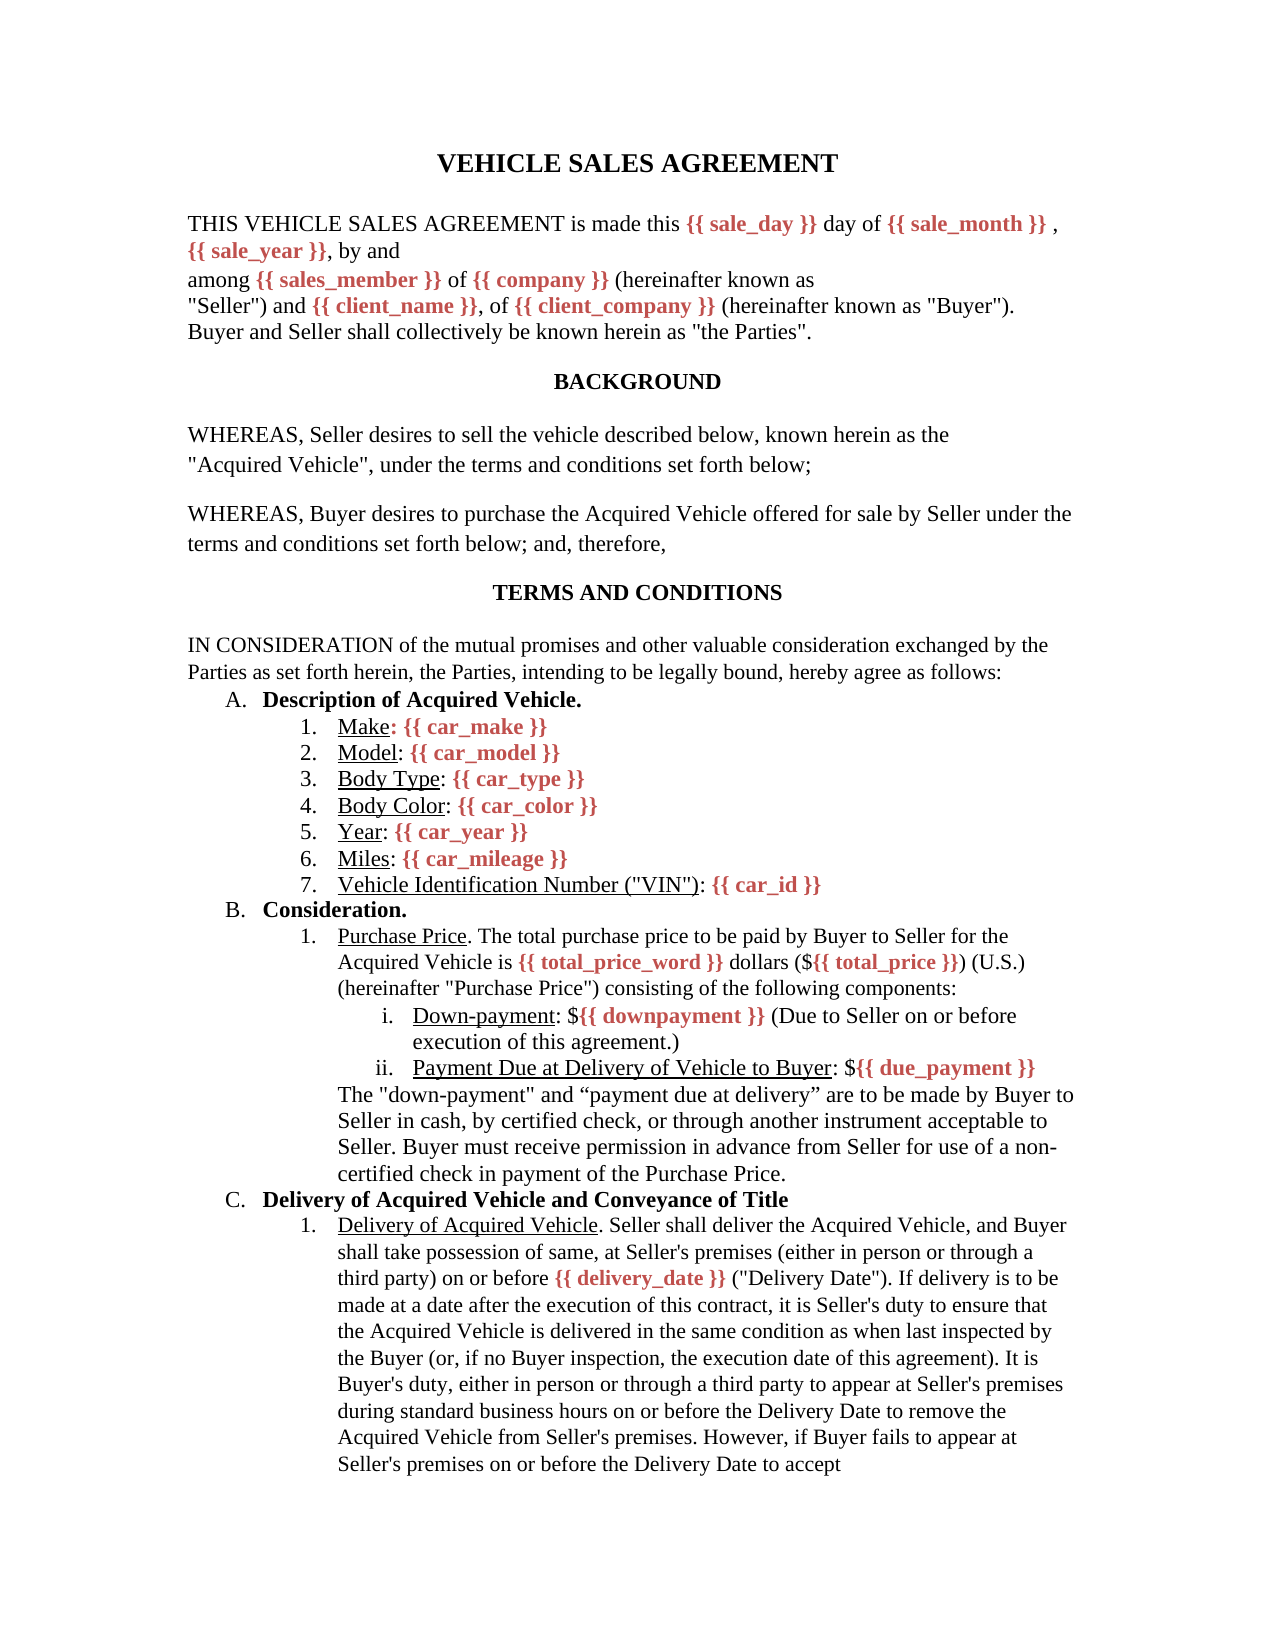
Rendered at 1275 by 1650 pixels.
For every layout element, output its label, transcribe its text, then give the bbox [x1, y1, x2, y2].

text WHEREAS, Buyer desires to purchase the Acquired Vehicle offered for sale by Seller under the terms and conditions set forth below; and, therefore, [187, 500, 1073, 556]
list Model: {{ car_model }} [300, 739, 1125, 766]
text WHEREAS, Seller desires to sell the vehicle described below, known herein as the "Acquired Vehicle", under the terms and conditions set forth below; [187, 421, 1050, 477]
text IN CONSIDERATION of the mutual promises and other valuable consideration exchanged by the Parties as set forth herein, the Parties, intending to be legally bound, hereby agree as follows: [187, 632, 1075, 684]
list Year: {{ car_year }} [300, 818, 1125, 844]
text THIS VEHICLE SALES AGREEMENT is made this {{ sale_day }} day of {{ sale_month }} , {{ sale_year }}, by and [187, 210, 1125, 263]
text among {{ sales_member }} of {{ company }} (hereinafter known as [187, 266, 1125, 292]
list Down-payment: ${{ downpayment }} (Due to Seller on or before execution of this agreement.) [382, 1002, 1064, 1054]
text TERMS AND CONDITIONS [150, 579, 1125, 605]
list Body Color: {{ car_color }} [300, 792, 1125, 818]
list Vehicle Identification Number ("VIN"): {{ car_id }} [300, 871, 1125, 897]
list Miles: {{ car_mileage }} [300, 844, 1125, 871]
text VEHICLE SALES AGREEMENT [150, 147, 1125, 179]
list Purchase Price. The total purchase price to be paid by Buyer to Seller for the Acquired Vehicle is {{ total_price_word }} dollars (${{ total_price }}) (U.S.) (hereinafter "Purchase Price") consisting of the following components: [300, 923, 1050, 1001]
text BACKGROUND [150, 368, 1125, 394]
list Body Type: {{ car_type }} [300, 766, 1125, 792]
text "Seller") and {{ client_name }}, of {{ client_company }} (hereinafter known as "Buyer"). [187, 292, 1125, 318]
list Make: {{ car_make }} [300, 713, 1125, 739]
list Delivery of Acquired Vehicle. Seller shall deliver the Acquired Vehicle, and Buyer shall take possession of same, at Seller's premises (either in person or through a third party) on or before {{ delivery_date }} ("Delivery Date"). If delivery is to be made at a date after the execution of this contract, it is Seller's duty to ensure that the Acquired Vehicle is delivered in the same condition as when last inspected by the Buyer (or, if no Buyer inspection, the execution date of this agreement). It is Buyer's duty, either in person or through a third party to appear at Seller's premises during standard business hours on or before the Delivery Date to remove the Acquired Vehicle from Seller's premises. However, if Buyer fails to appear at Seller's premises on or before the Delivery Date to accept [300, 1212, 1073, 1476]
text The "down-payment" and “payment due at delivery” are to be made by Buyer to Seller in cash, by certified check, or through another instrument acceptable to Seller. Buyer must receive permission in advance from Seller for use of a non-certified check in payment of the Purchase Price. [337, 1081, 1075, 1186]
list Payment Due at Delivery of Vehicle to Buyer: ${{ due_payment }} [375, 1054, 1125, 1081]
text Buyer and Seller shall collectively be known herein as "the Parties". [187, 318, 1125, 345]
list Consideration. [225, 897, 1125, 923]
list Description of Acquired Vehicle. [225, 686, 1125, 713]
list Delivery of Acquired Vehicle and Conveyance of Title [225, 1186, 1125, 1212]
